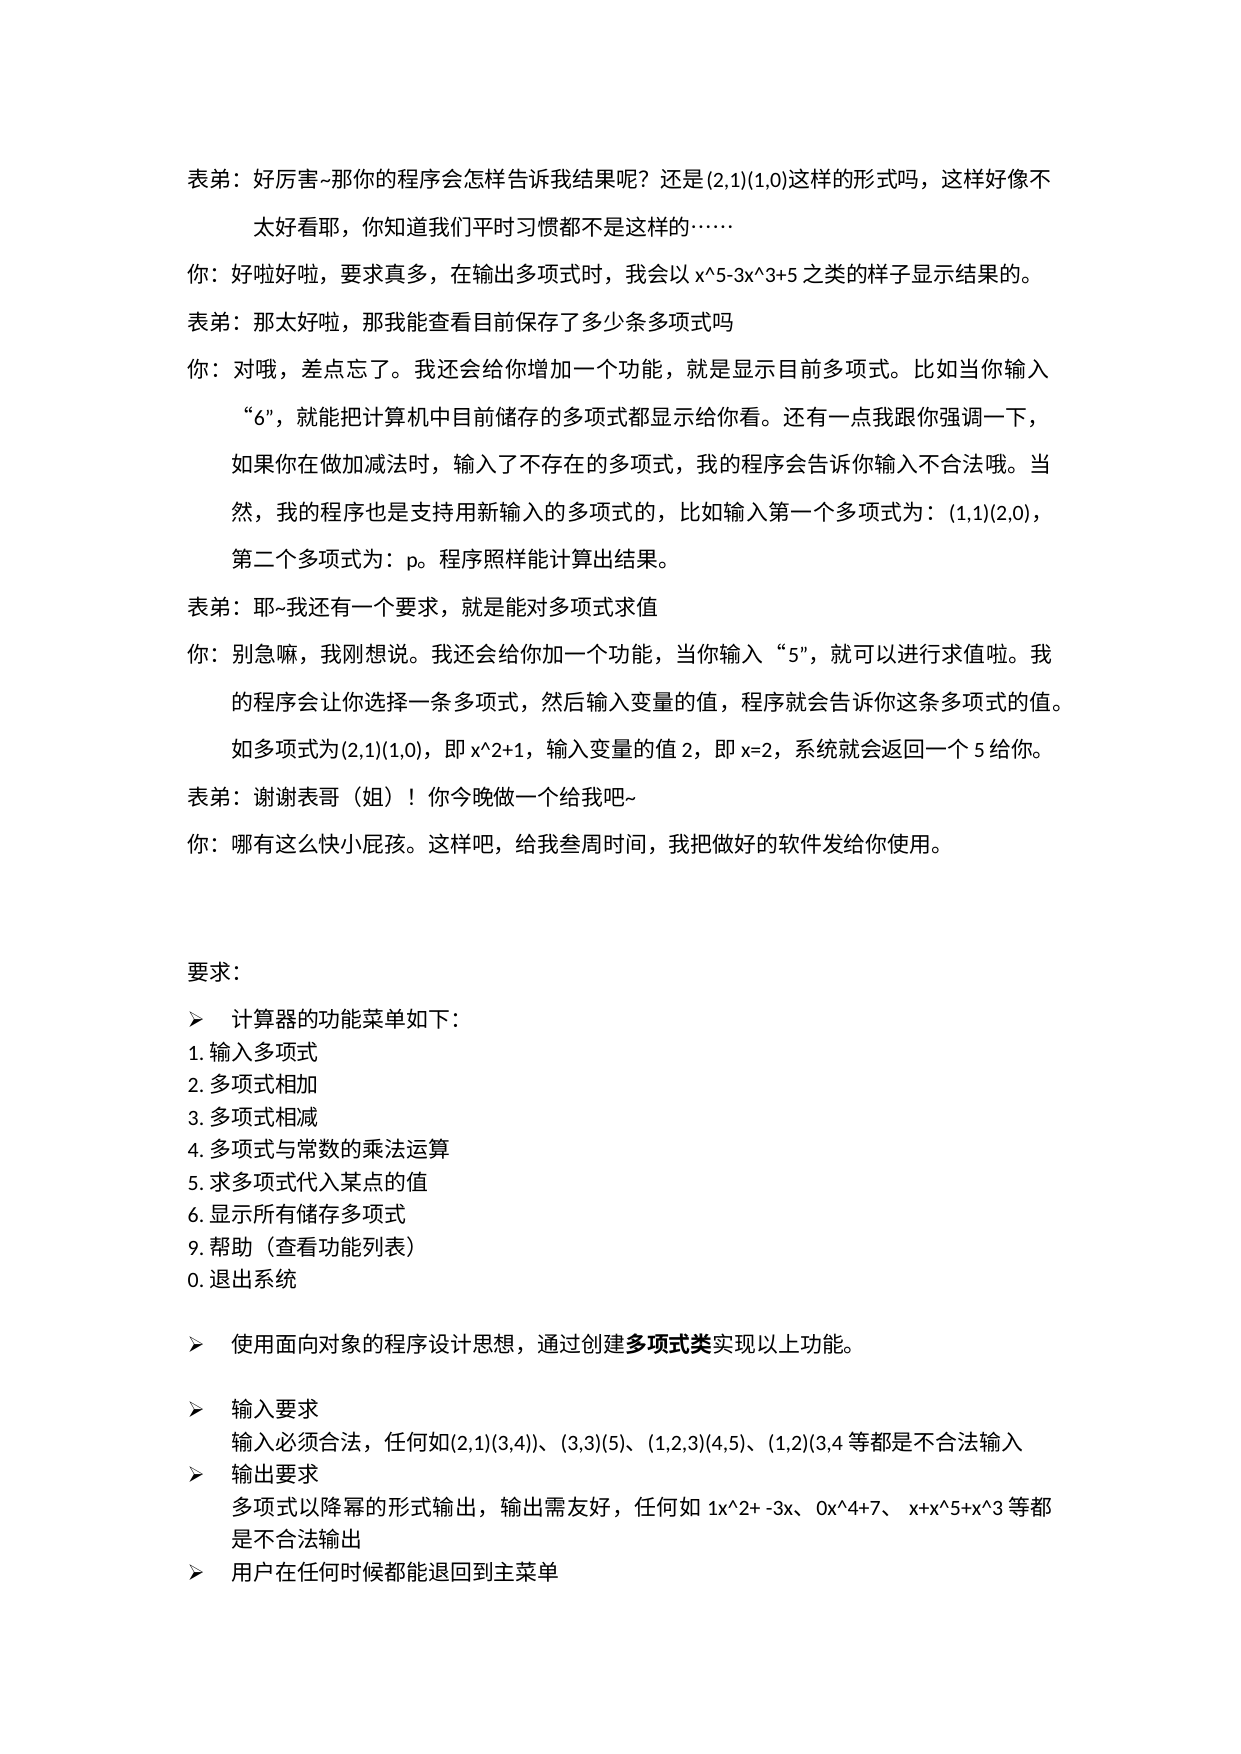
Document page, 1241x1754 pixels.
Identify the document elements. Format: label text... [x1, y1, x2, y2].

text 1. 输入多项式 [187, 1034, 1053, 1067]
text 0. 退出系统 [187, 1262, 1053, 1294]
text 你：对哦，差点忘了。我还会给你增加一个功能，就是显示目前多项式。比如当你输入“6”，就能把计算机中目前储存的多项式都显示给你看。还有一点我跟你强调一下，如果你在做加减法时，输入了不存在的多项式，我的程序会告诉你输入不合法哦。当然，我的程序也是支持用新输入的多项式的，比如输入第一个多项式为：(1,1)(2,0)，第二个多项式为：p。程序照样能计算出结果。 [187, 352, 1053, 574]
text 4. 多项式与常数的乘法运算 [187, 1132, 1053, 1164]
list 输入要求 [187, 1392, 1053, 1424]
text 表弟：那太好啦，那我能查看目前保存了多少条多项式吗 [187, 304, 1053, 336]
list 使用面向对象的程序设计思想，通过创建多项式类实现以上功能。 [187, 1327, 1053, 1359]
text 9. 帮助（查看功能列表） [187, 1229, 1053, 1262]
text 你：哪有这么快小屁孩。这样吧，给我叁周时间，我把做好的软件发给你使用。 [187, 827, 1053, 859]
text 要求： [187, 954, 1053, 986]
text 你：好啦好啦，要求真多，在输出多项式时，我会以x^5-3x^3+5之类的样子显示结果的。 [187, 257, 1053, 289]
text 表弟：好厉害~那你的程序会怎样告诉我结果呢？还是(2,1)(1,0)这样的形式吗，这样好像不太好看耶，你知道我们平时习惯都不是这样的…… [187, 162, 1053, 241]
text 表弟：耶~我还有一个要求，就是能对多项式求值 [187, 589, 1053, 621]
list 多项式以降幂的形式输出，输出需友好，任何如1x^2+ -3x、0x^4+7、 x+x^5+x^3等都是不合法输出 [231, 1489, 1053, 1554]
text 5. 求多项式代入某点的值 [187, 1164, 1053, 1197]
text 3. 多项式相减 [187, 1099, 1053, 1132]
list 计算器的功能菜单如下： [187, 1002, 1053, 1034]
list 输入必须合法，任何如(2,1)(3,4))、(3,3)(5)、(1,2,3)(4,5)、(1,2)(3,4 等都是不合法输入 [231, 1424, 1053, 1457]
text 6. 显示所有储存多项式 [187, 1197, 1053, 1229]
text 2. 多项式相加 [187, 1067, 1053, 1099]
text 表弟：谢谢表哥（姐）！你今晚做一个给我吧~ [187, 779, 1053, 811]
text 你：别急嘛，我刚想说。我还会给你加一个功能，当你输入“5”，就可以进行求值啦。我的程序会让你选择一条多项式，然后输入变量的值，程序就会告诉你这条多项式的值。如多项式为(2,1)(1,0)，即x^2+1，输入变量的值2，即x=2，系统就会返回一个5给你。 [187, 637, 1053, 764]
list 用户在任何时候都能退回到主菜单 [187, 1554, 1053, 1587]
list 输出要求 [187, 1457, 1053, 1489]
